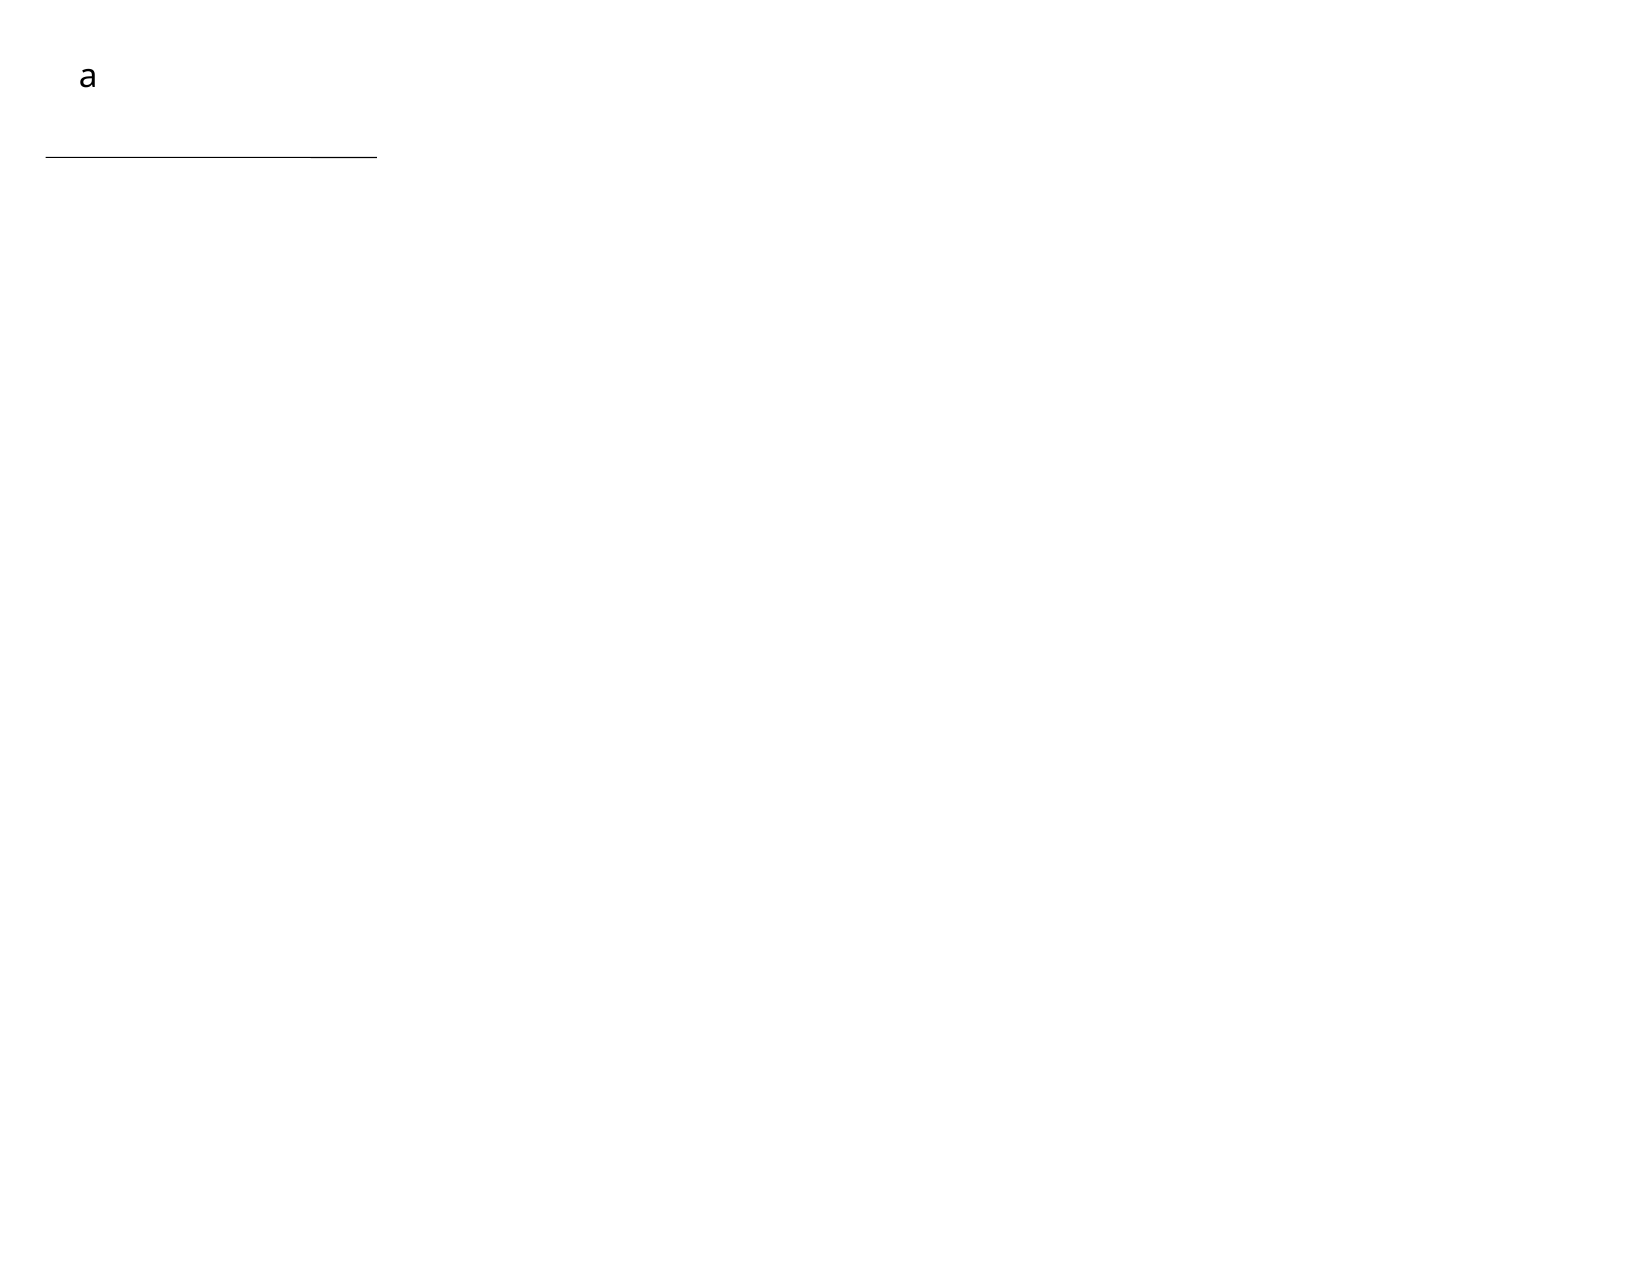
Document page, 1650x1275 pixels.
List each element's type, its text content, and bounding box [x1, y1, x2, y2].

text a [66, 47, 1641, 98]
